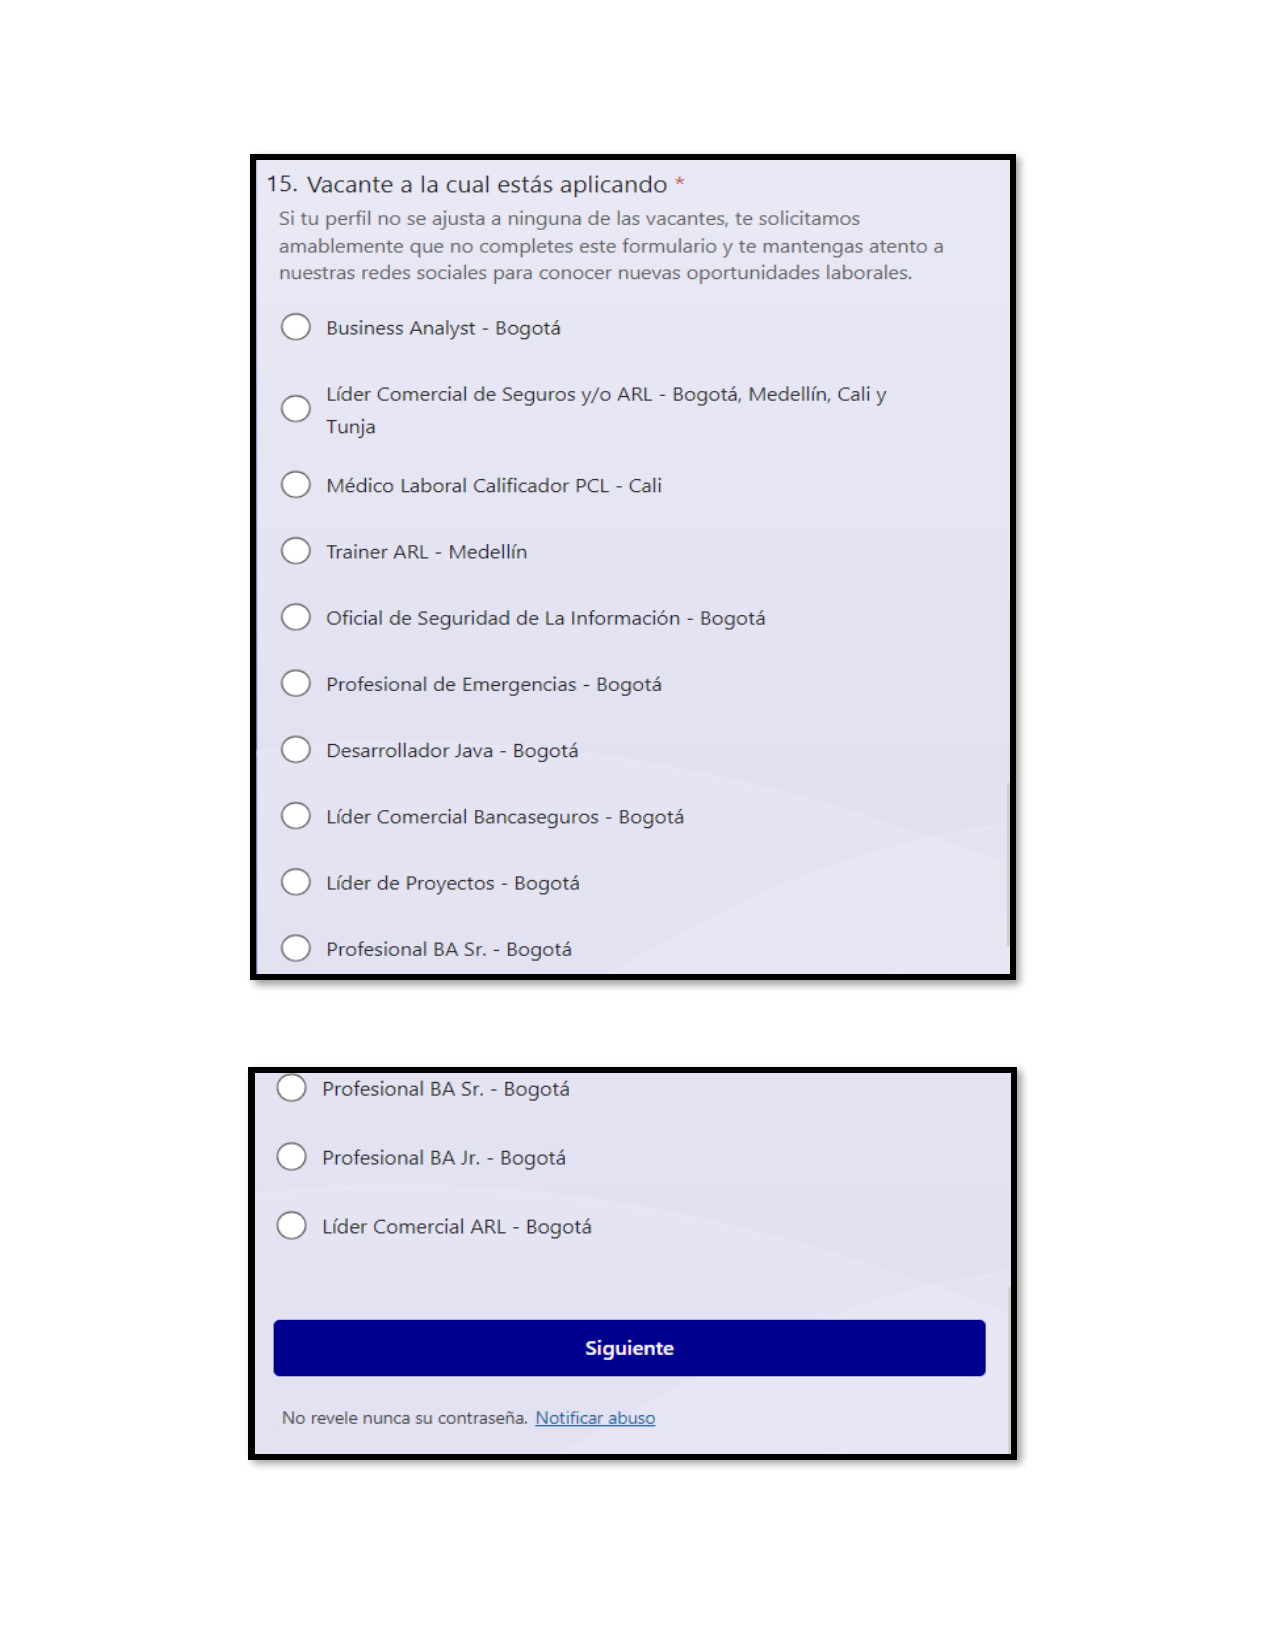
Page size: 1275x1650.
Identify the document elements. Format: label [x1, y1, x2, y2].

picture [256, 160, 1010, 974]
picture [255, 1073, 1011, 1454]
